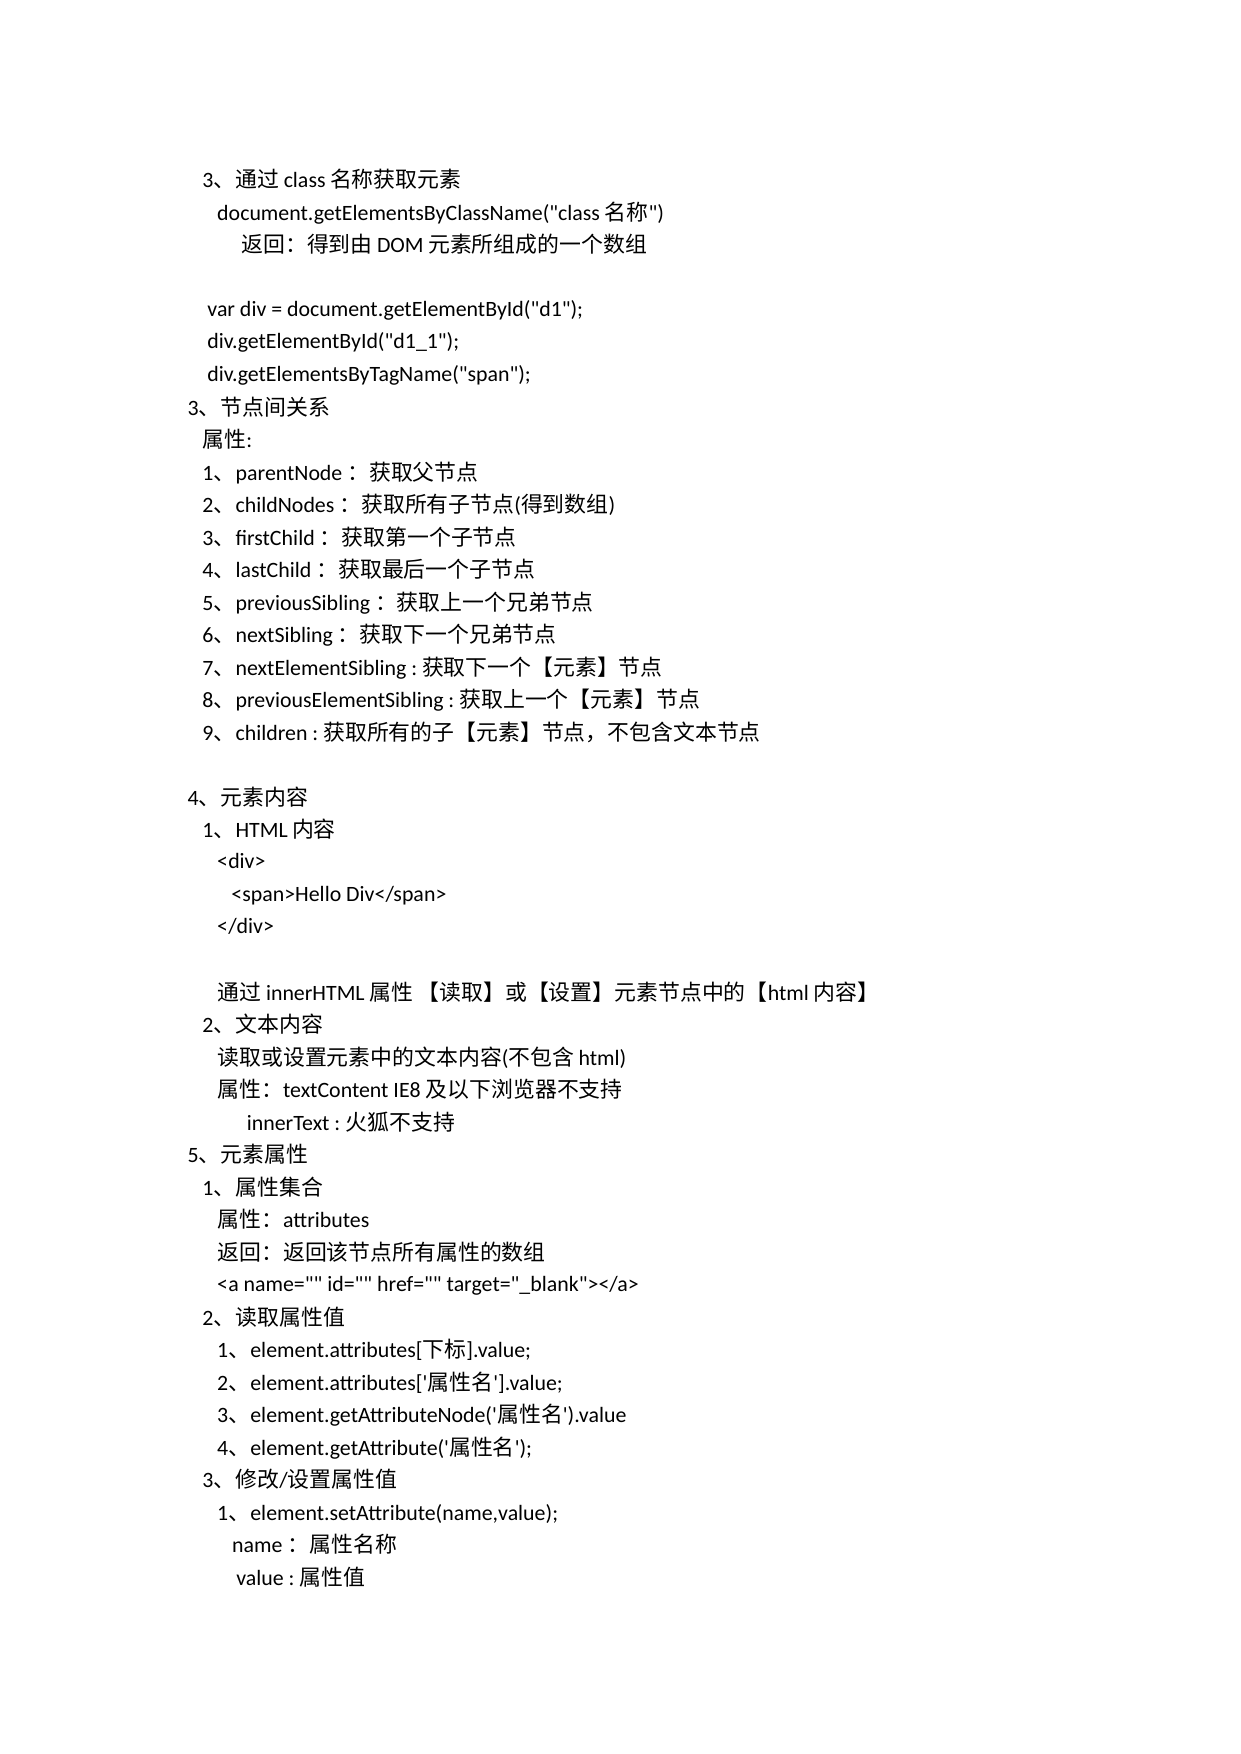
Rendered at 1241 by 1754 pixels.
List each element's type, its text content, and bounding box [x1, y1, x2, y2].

text div.getElementById("d1_1"); [187, 324, 1053, 357]
text 1、属性集合 [187, 1169, 1053, 1202]
text 4、element.getAttribute('属性名'); [187, 1429, 1053, 1462]
text 3、firstChild ：获取第一个子节点 [187, 519, 1053, 552]
text 4、lastChild ：获取最后一个子节点 [187, 552, 1053, 584]
text 属性：textContent IE8 及以下浏览器不支持 [187, 1072, 1053, 1104]
text 通过 innerHTML属性 【读取】或【设置】元素节点中的【html内容】 [187, 974, 1053, 1007]
text var div = document.getElementById("d1"); [187, 292, 1053, 324]
text 2、文本内容 [187, 1007, 1053, 1039]
text 5、元素属性 [187, 1137, 1053, 1169]
text 1、parentNode ：获取父节点 [187, 454, 1053, 487]
text name ：属性名称 [187, 1527, 1053, 1559]
text 6、nextSibling ：获取下一个兄弟节点 [187, 617, 1053, 649]
text <a name="" id="" href="" target="_blank"></a> [187, 1267, 1053, 1299]
text 返回：返回该节点所有属性的数组 [187, 1234, 1053, 1267]
text <span>Hello Div</span> [187, 877, 1053, 909]
text 7、nextElementSibling : 获取下一个【元素】节点 [187, 649, 1053, 682]
text 3、通过class名称获取元素 [187, 162, 1053, 194]
text 读取或设置元素中的文本内容(不包含html) [187, 1039, 1053, 1072]
text value : 属性值 [187, 1559, 1053, 1592]
text 2、childNodes ：获取所有子节点(得到数组) [187, 487, 1053, 519]
text 3、节点间关系 [187, 389, 1053, 422]
text 3、修改/设置属性值 [187, 1462, 1053, 1494]
text 4、元素内容 [187, 779, 1053, 812]
text 5、previousSibling ：获取上一个兄弟节点 [187, 584, 1053, 617]
text 1、HTML内容 [187, 812, 1053, 844]
text 2、读取属性值 [187, 1299, 1053, 1332]
text innerText : 火狐不支持 [187, 1104, 1053, 1137]
text 1、element.setAttribute(name,value); [187, 1494, 1053, 1527]
text 9、children : 获取所有的子【元素】节点，不包含文本节点 [187, 714, 1053, 747]
text </div> [187, 909, 1053, 942]
text 1、element.attributes[下标].value; [187, 1332, 1053, 1364]
text document.getElementsByClassName("class名称") [187, 194, 1053, 227]
text <div> [187, 844, 1053, 877]
text 3、element.getAttributeNode('属性名').value [187, 1397, 1053, 1429]
text 属性: [187, 422, 1053, 454]
text 属性：attributes [187, 1202, 1053, 1234]
text div.getElementsByTagName("span"); [187, 357, 1053, 389]
text 2、element.attributes['属性名'].value; [187, 1364, 1053, 1397]
text 返回：得到由DOM元素所组成的一个数组 [187, 227, 1053, 259]
text 8、previousElementSibling : 获取上一个【元素】节点 [187, 682, 1053, 714]
